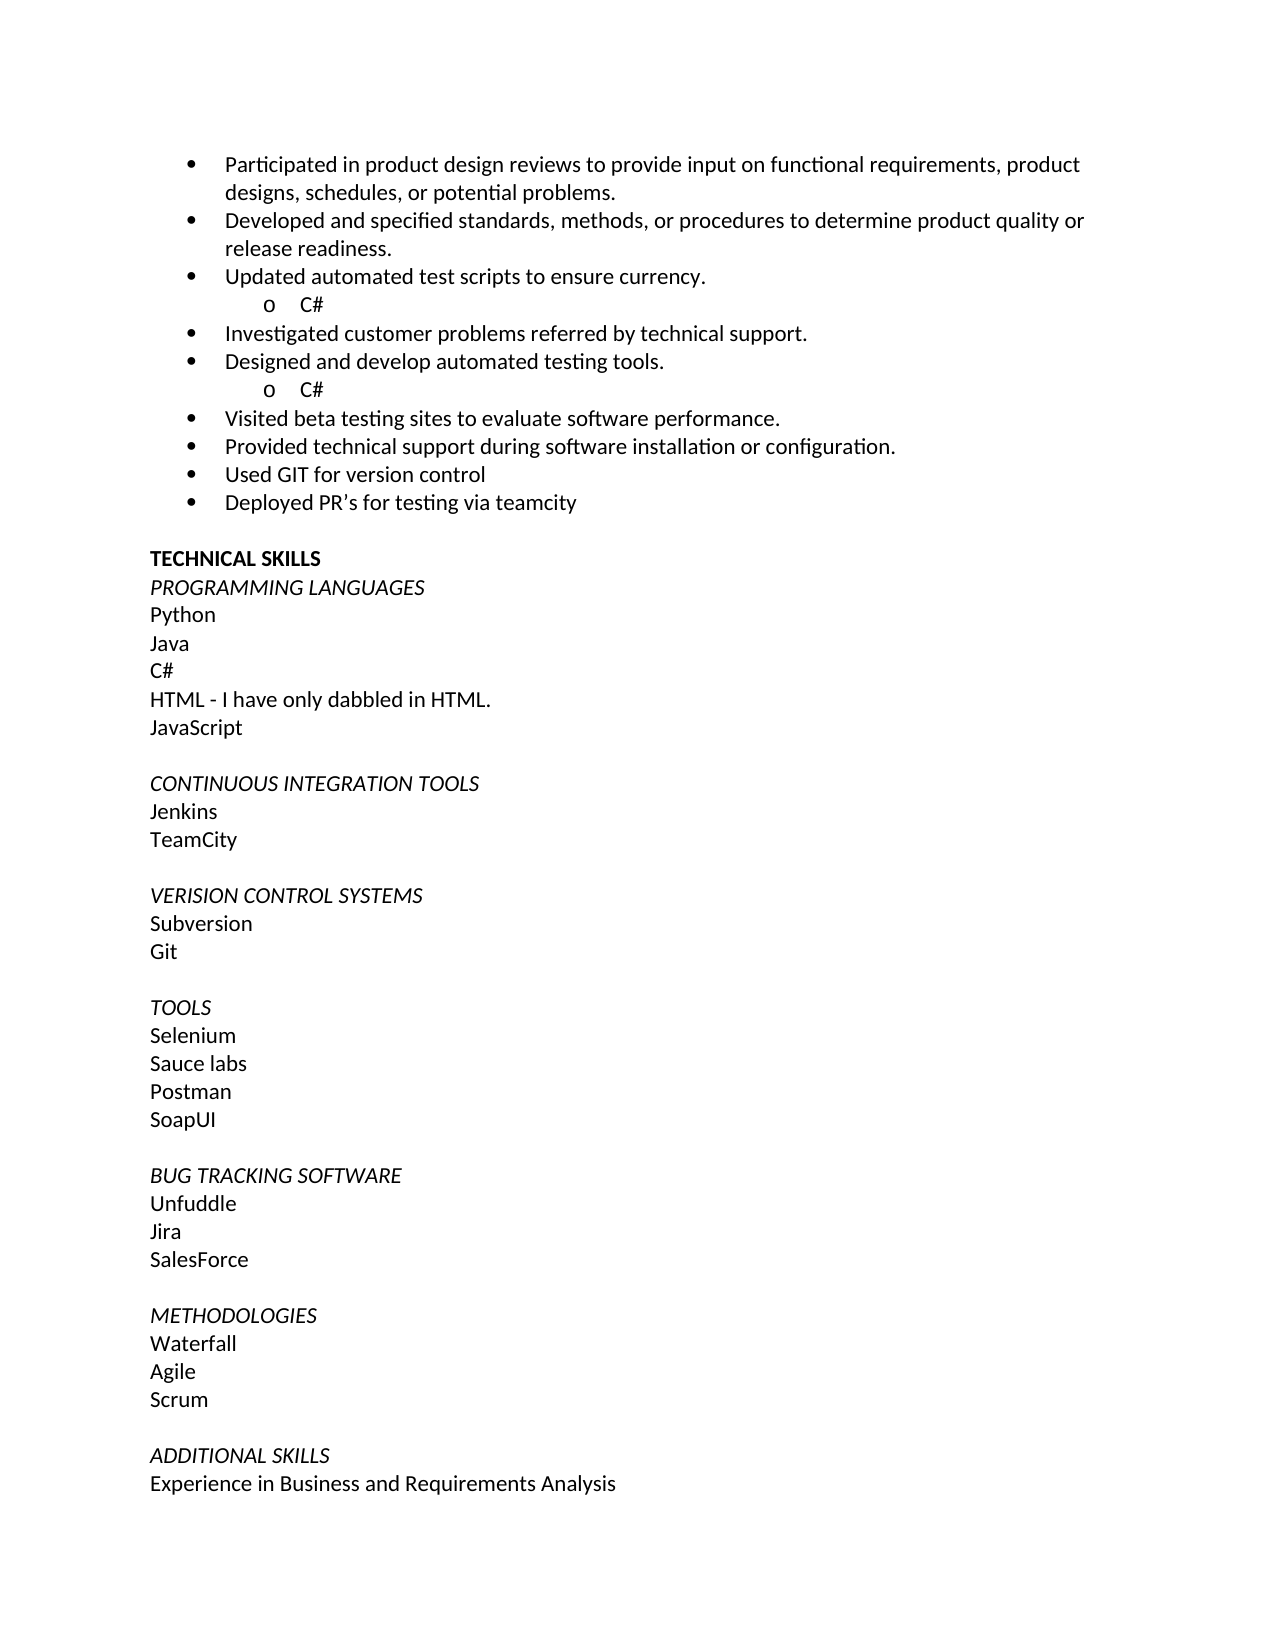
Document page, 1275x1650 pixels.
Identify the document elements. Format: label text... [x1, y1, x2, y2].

text Git [150, 937, 1125, 965]
text VERISION CONTROL SYSTEMS [150, 881, 1125, 909]
list Provided technical support during software installation or configuration. [187, 432, 1125, 461]
text Jenkins [150, 797, 1125, 825]
list Updated automated test scripts to ensure currency. [187, 262, 1125, 290]
text METHODOLOGIES [150, 1301, 1125, 1329]
text Experience in Business and Requirements Analysis [150, 1469, 1125, 1497]
text Python [150, 601, 1125, 629]
text TeamCity [150, 825, 1125, 853]
text CONTINUOUS INTEGRATION TOOLS [150, 769, 1125, 797]
text Unfuddle [150, 1189, 1125, 1217]
text SalesForce [150, 1245, 1125, 1273]
text Waterfall [150, 1329, 1125, 1357]
text ADDITIONAL SKILLS [150, 1441, 1125, 1469]
text Selenium [150, 1021, 1125, 1049]
text BUG TRACKING SOFTWARE [150, 1161, 1125, 1189]
list C# [262, 375, 1125, 404]
list Visited beta testing sites to evaluate software performance. [187, 404, 1125, 432]
list C# [262, 290, 1125, 319]
list Investigated customer problems referred by technical support. [187, 319, 1125, 347]
text Scrum [150, 1385, 1125, 1413]
text PROGRAMMING LANGUAGES [150, 573, 1125, 601]
text Subversion [150, 909, 1125, 937]
text TOOLS [150, 993, 1125, 1021]
list Participated in product design reviews to provide input on functional requirements, product designs, schedules, or potential problems. [187, 150, 1125, 206]
text C# [150, 657, 1125, 685]
text JavaScript [150, 713, 1125, 741]
list Designed and develop automated testing tools. [187, 347, 1125, 375]
list Used GIT for version control [187, 461, 1125, 488]
text Java [150, 629, 1125, 657]
text HTML - I have only dabbled in HTML. [150, 685, 1125, 713]
list Deployed PR’s for testing via teamcity [187, 488, 1125, 517]
text Postman [150, 1077, 1125, 1105]
text Jira [150, 1217, 1125, 1245]
text Agile [150, 1357, 1125, 1385]
text TECHNICAL SKILLS [150, 544, 1125, 573]
text Sauce labs [150, 1049, 1125, 1077]
list Developed and specified standards, methods, or procedures to determine product quality or release readiness. [187, 206, 1125, 262]
text SoapUI [150, 1105, 1125, 1133]
